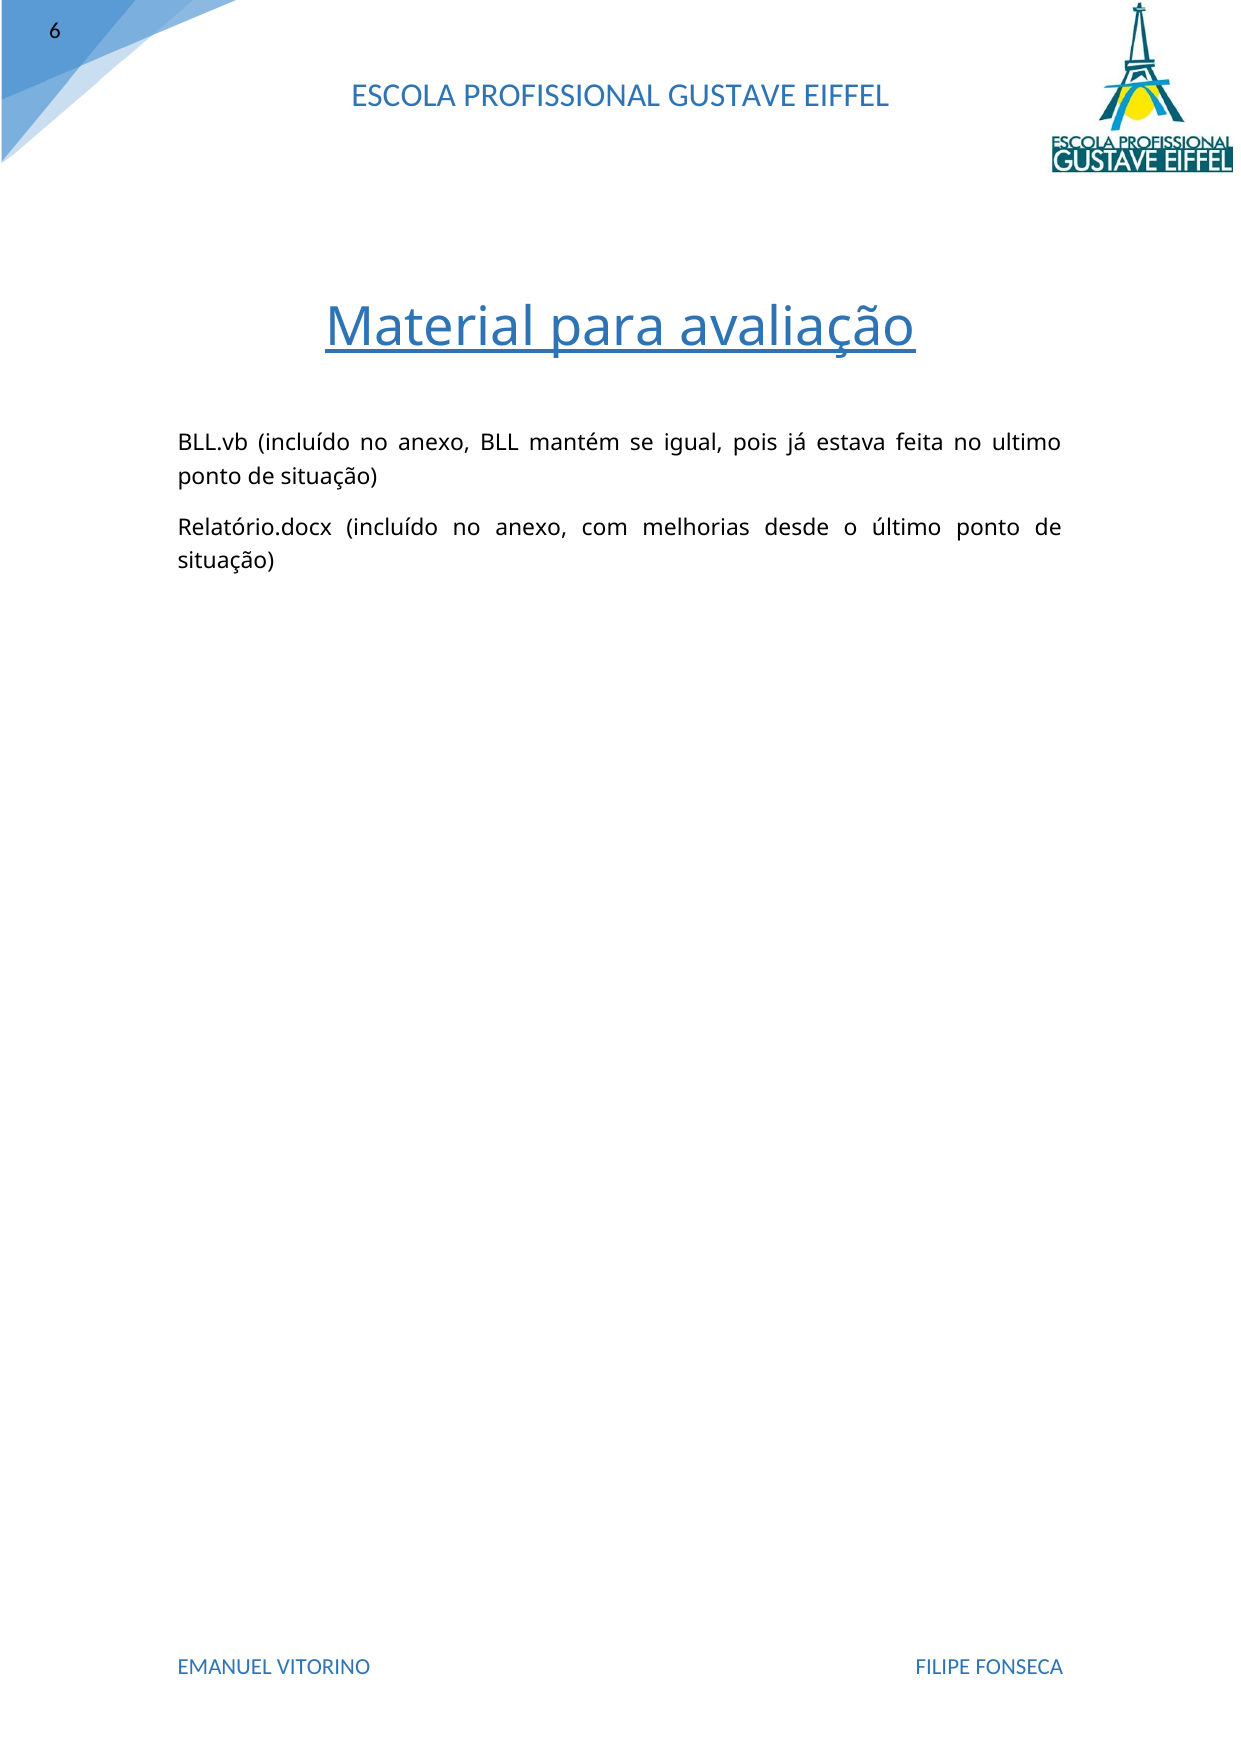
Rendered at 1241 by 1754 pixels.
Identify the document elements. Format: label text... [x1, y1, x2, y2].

subtitle Material para avaliação [177, 287, 1063, 361]
text Relatório.docx (incluído no anexo, com melhorias desde o último ponto de situação) [177, 510, 1063, 575]
text BLL.vb (incluído no anexo, BLL mantém se igual, pois já estava feita no ultimo ponto de situação) [177, 426, 1063, 491]
picture [1043, 0, 1237, 172]
picture [1, 0, 244, 165]
